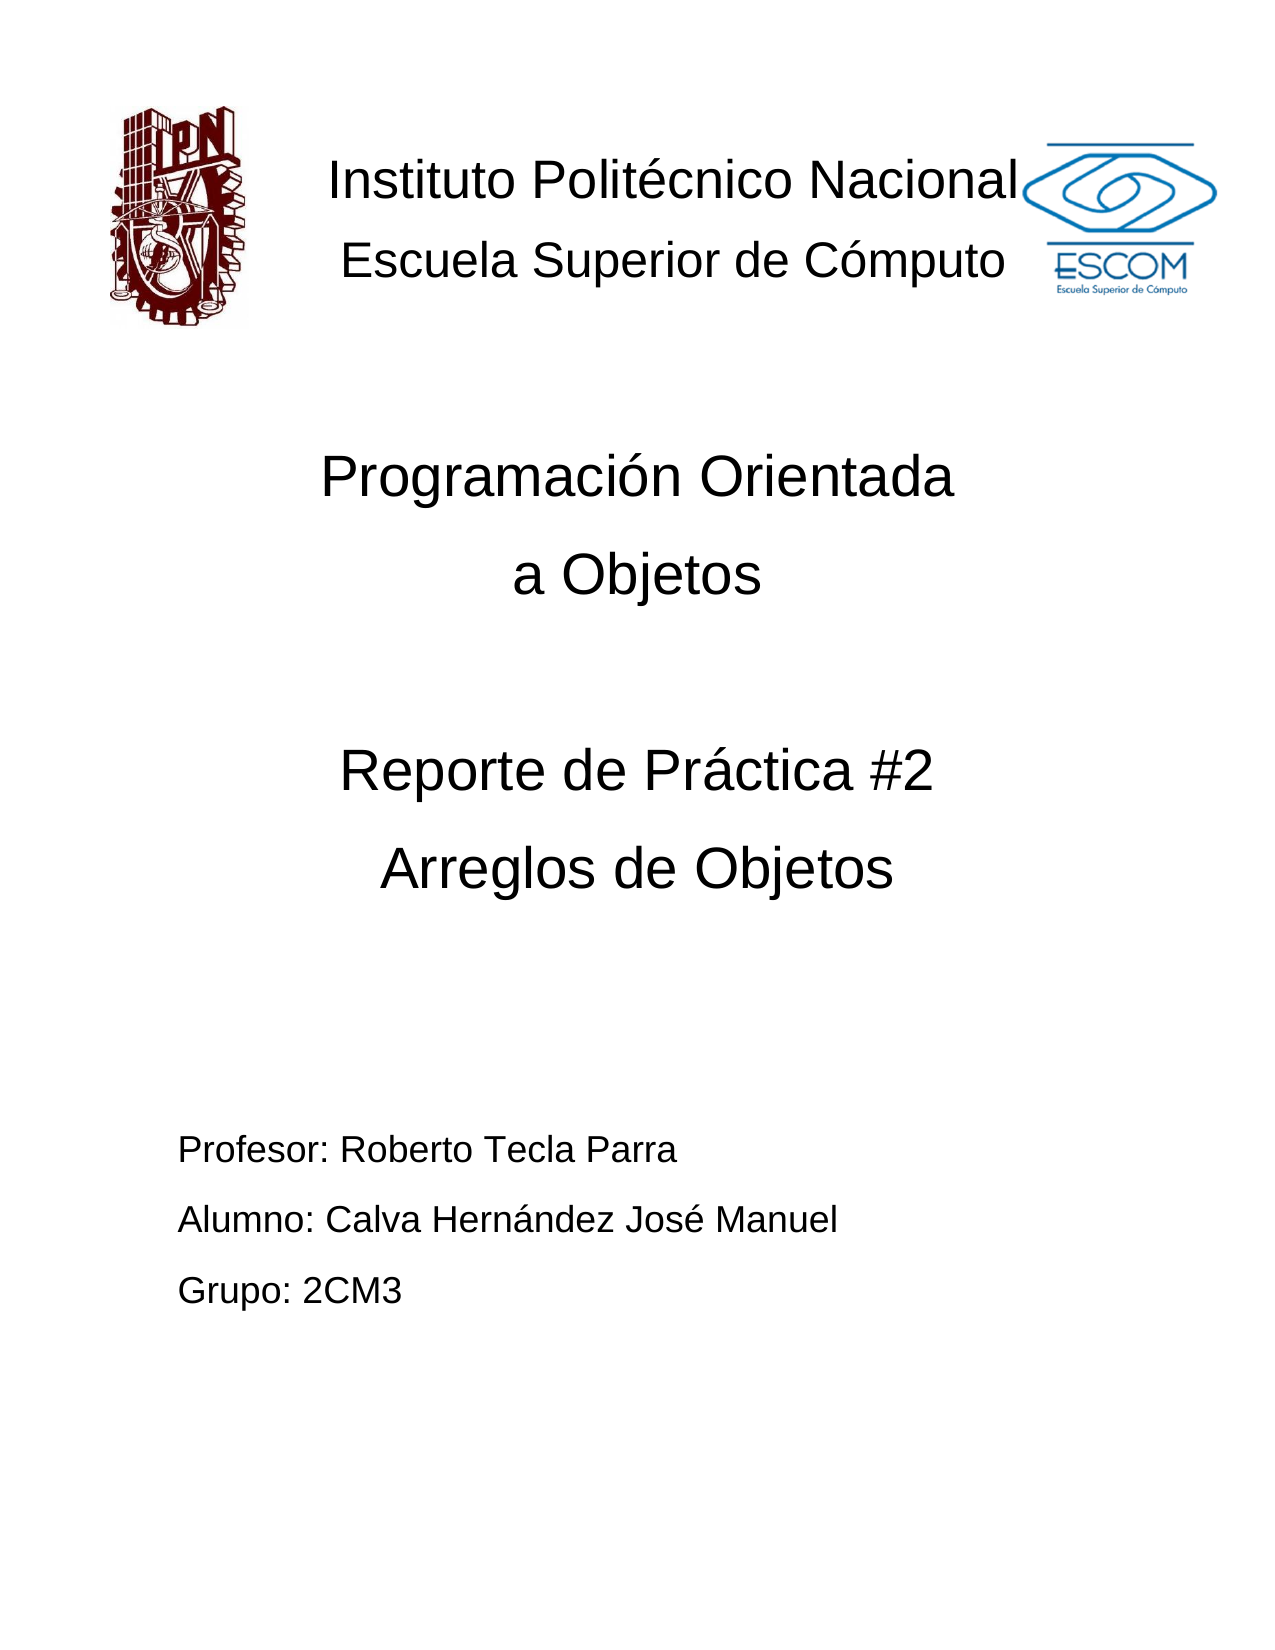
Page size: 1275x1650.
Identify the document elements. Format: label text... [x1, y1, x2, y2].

text Grupo: 2CM3 [177, 1268, 1098, 1311]
text Escuela Superior de Cómputo [249, 230, 1016, 288]
text Instituto Politécnico Nacional [249, 148, 1016, 210]
text Alumno: Calva Hernández José Manuel [177, 1197, 1098, 1241]
text Programación Orientada [177, 442, 1098, 509]
text Profesor: Roberto Tecla Parra [177, 1127, 1098, 1170]
text Arreglos de Objetos [177, 833, 1098, 900]
picture [110, 106, 249, 329]
text a Objetos [177, 539, 1098, 607]
picture [1016, 115, 1222, 321]
text Reporte de Práctica #2 [177, 735, 1098, 802]
